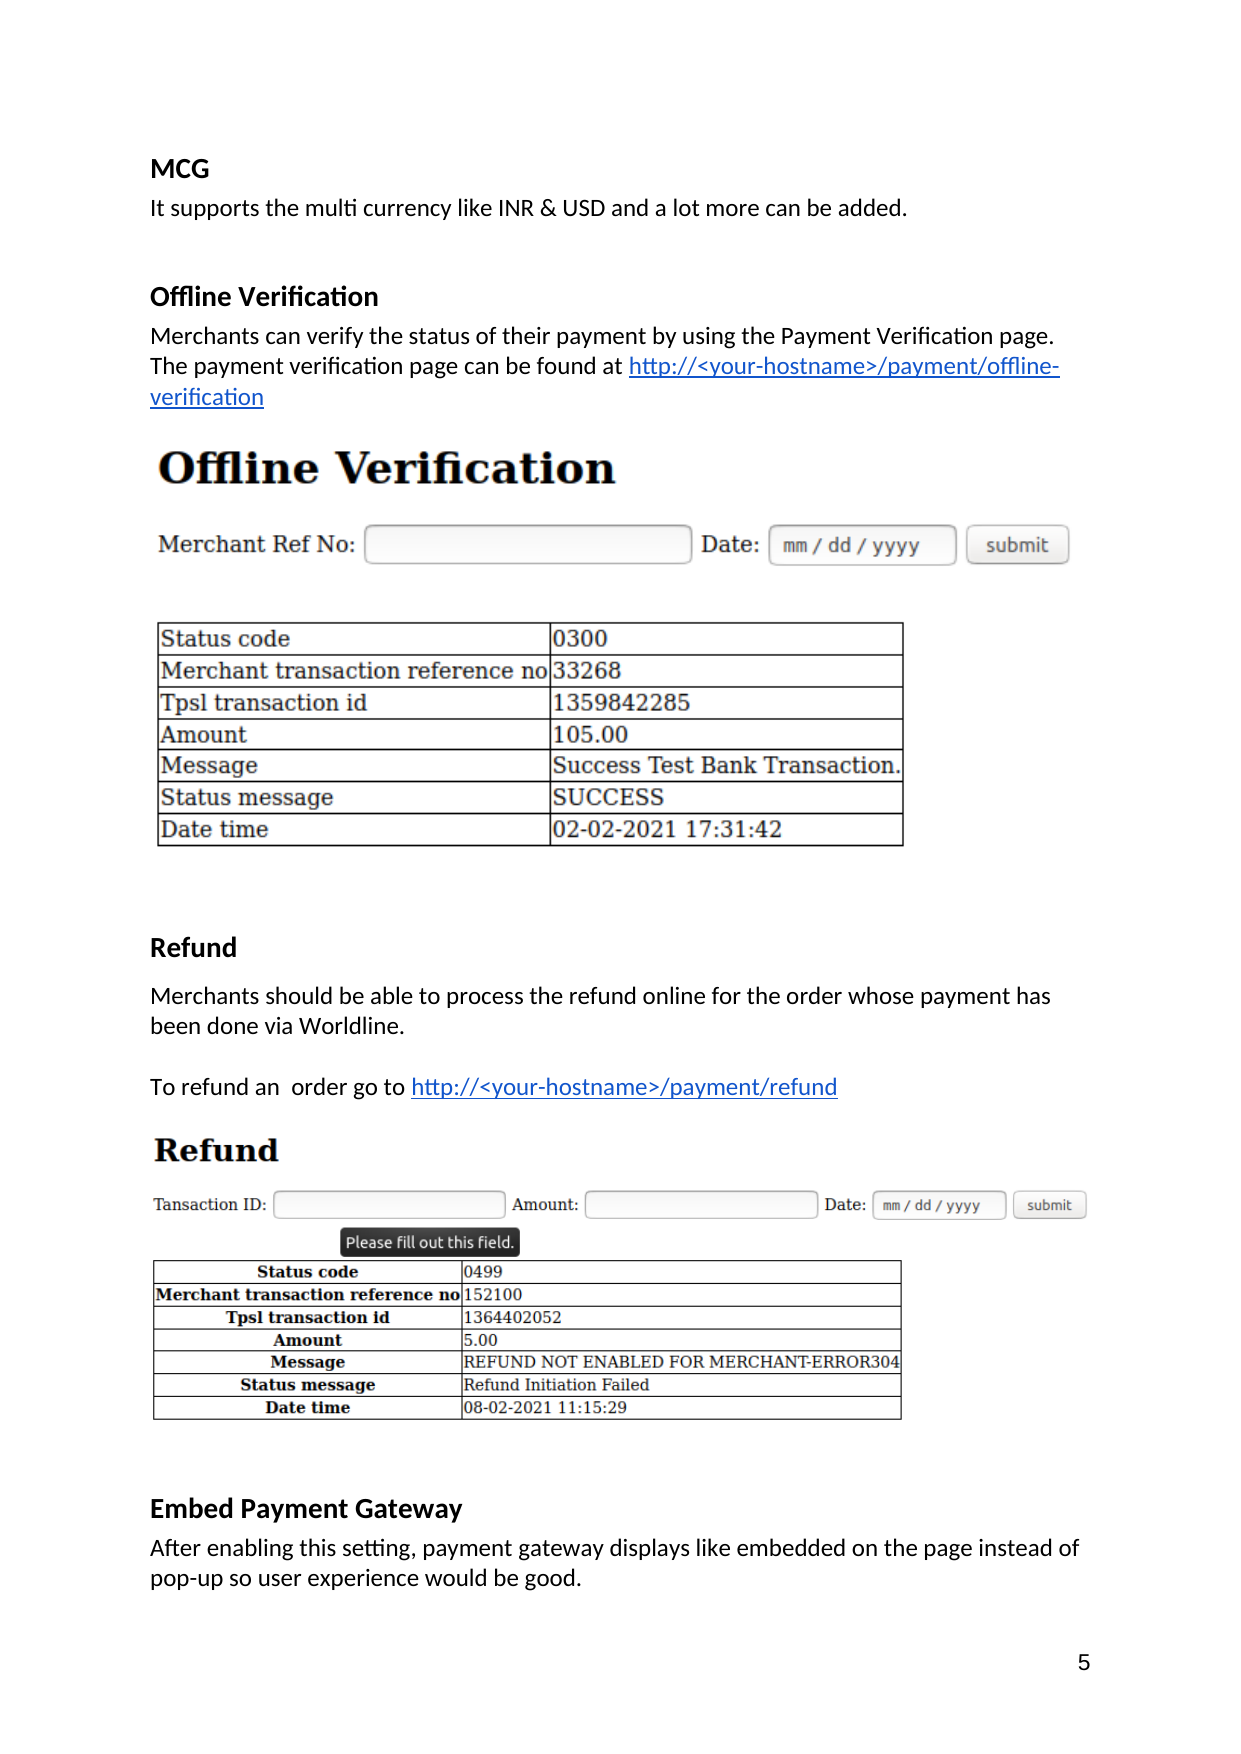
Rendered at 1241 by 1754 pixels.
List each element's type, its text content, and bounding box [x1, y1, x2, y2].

text To refund an order go to http://<your-hostname>/payment/refund [150, 1071, 1090, 1102]
text It supports the multi currency like INR & USD and a lot more can be added. [150, 192, 1090, 222]
subtitle Offline Verification [150, 278, 1090, 313]
picture [150, 441, 1091, 874]
text After enabling this setting, payment gateway displays like embedded on the page instead of pop-up so user experience would be good. [150, 1532, 1090, 1593]
subtitle Embed Payment Gateway [150, 1490, 1090, 1526]
subtitle Refund [150, 929, 1090, 964]
picture [150, 1132, 1091, 1435]
text Merchants should be able to process the refund online for the order whose payment has been done via Worldline. [150, 980, 1090, 1041]
subtitle MCG [150, 150, 1090, 186]
